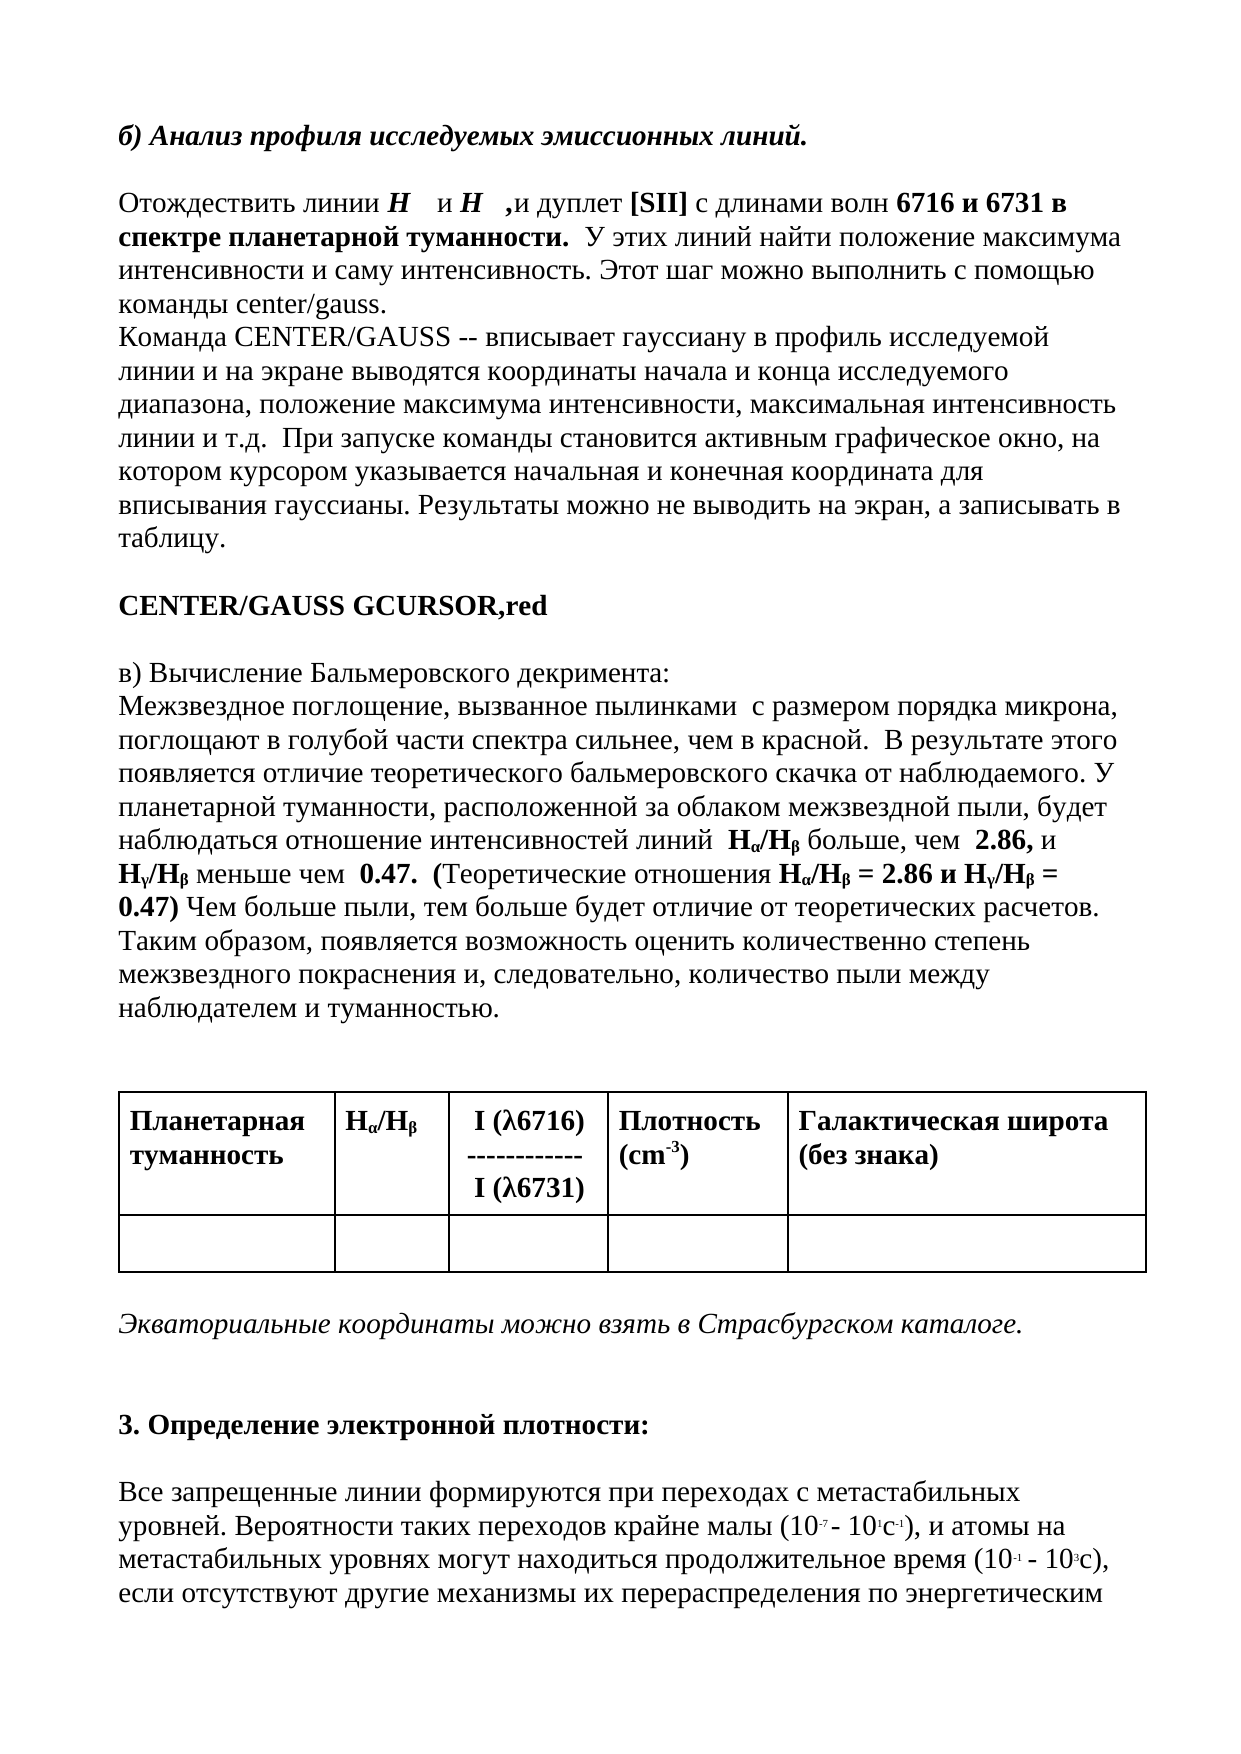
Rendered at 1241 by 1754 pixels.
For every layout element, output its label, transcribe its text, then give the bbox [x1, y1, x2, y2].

text 3. Определение электронной плотности: [118, 1407, 1122, 1441]
table_header Галактическая широта (без знака) [789, 1093, 1145, 1214]
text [118, 1474, 1122, 1608]
table_header I (λ6716) ------------ I (λ6731) [450, 1093, 607, 1214]
table_cell [120, 1216, 334, 1271]
table_cell [450, 1216, 607, 1271]
table_header Плотность (cm-3) [609, 1093, 787, 1214]
text б) Анализ профиля исследуемых эмиссионных линий. [118, 118, 1122, 152]
text Команда CENTER/GAUSS -- вписывает гауссиану в профиль исследуемой линии и на экране выводятся координаты начала и конца исследуемого диапазона, положение максимума интенсивности, максимальная интенсивность линии и т.д. При запуске команды становится активным графическое окно, на котором курсором указывается начальная и конечная координата для вписывания гауссианы. Результаты можно не выводить на экран, а записывать в таблицу. [118, 319, 1122, 554]
text CENTER/GAUSS GCURSOR,red [118, 588, 1122, 621]
text Отождествить линии H𝛼 и H𝛽, и дуплет [SII] с длинами волн 6716 и 6731 в спектре планетарной туманности. У этих линий найти положение максимума интенсивности и саму интенсивность. Этот шаг можно выполнить с помощью команды center/gauss. [118, 185, 1122, 319]
table_cell [609, 1216, 787, 1271]
table_header Планетарная туманность [120, 1093, 334, 1214]
text Межзвездное поглощение, вызванное пылинками с размером порядка микрона, поглощают в голубой части спектра сильнее, чем в красной. В результате этого появляется отличие теоретического бальмеровского скачка от наблюдаемого. У планетарной туманности, расположенной за облаком межзвездной пыли, будет наблюдаться отношение интенсивностей линий Hα/Hβ больше, чем 2.86, и Hγ/Hβ меньше чем 0.47. (Теоретические отношения Hα/Hβ = 2.86 и Hγ/Hβ = 0.47) Чем больше пыли, тем больше будет отличие от теоретических расчетов. Таким образом, появляется возможность оценить количественно степень межзвездного покраснения и, следовательно, количество пыли между наблюдателем и туманностью. [118, 688, 1122, 1024]
text в) Вычисление Бальмеровского декримента: [118, 655, 1122, 688]
table_cell [336, 1216, 448, 1271]
table_header Hα/Hβ [336, 1093, 448, 1214]
table_cell [789, 1216, 1145, 1271]
text Экваториальные координаты можно взять в Страсбургском каталоге. [118, 1306, 1122, 1340]
